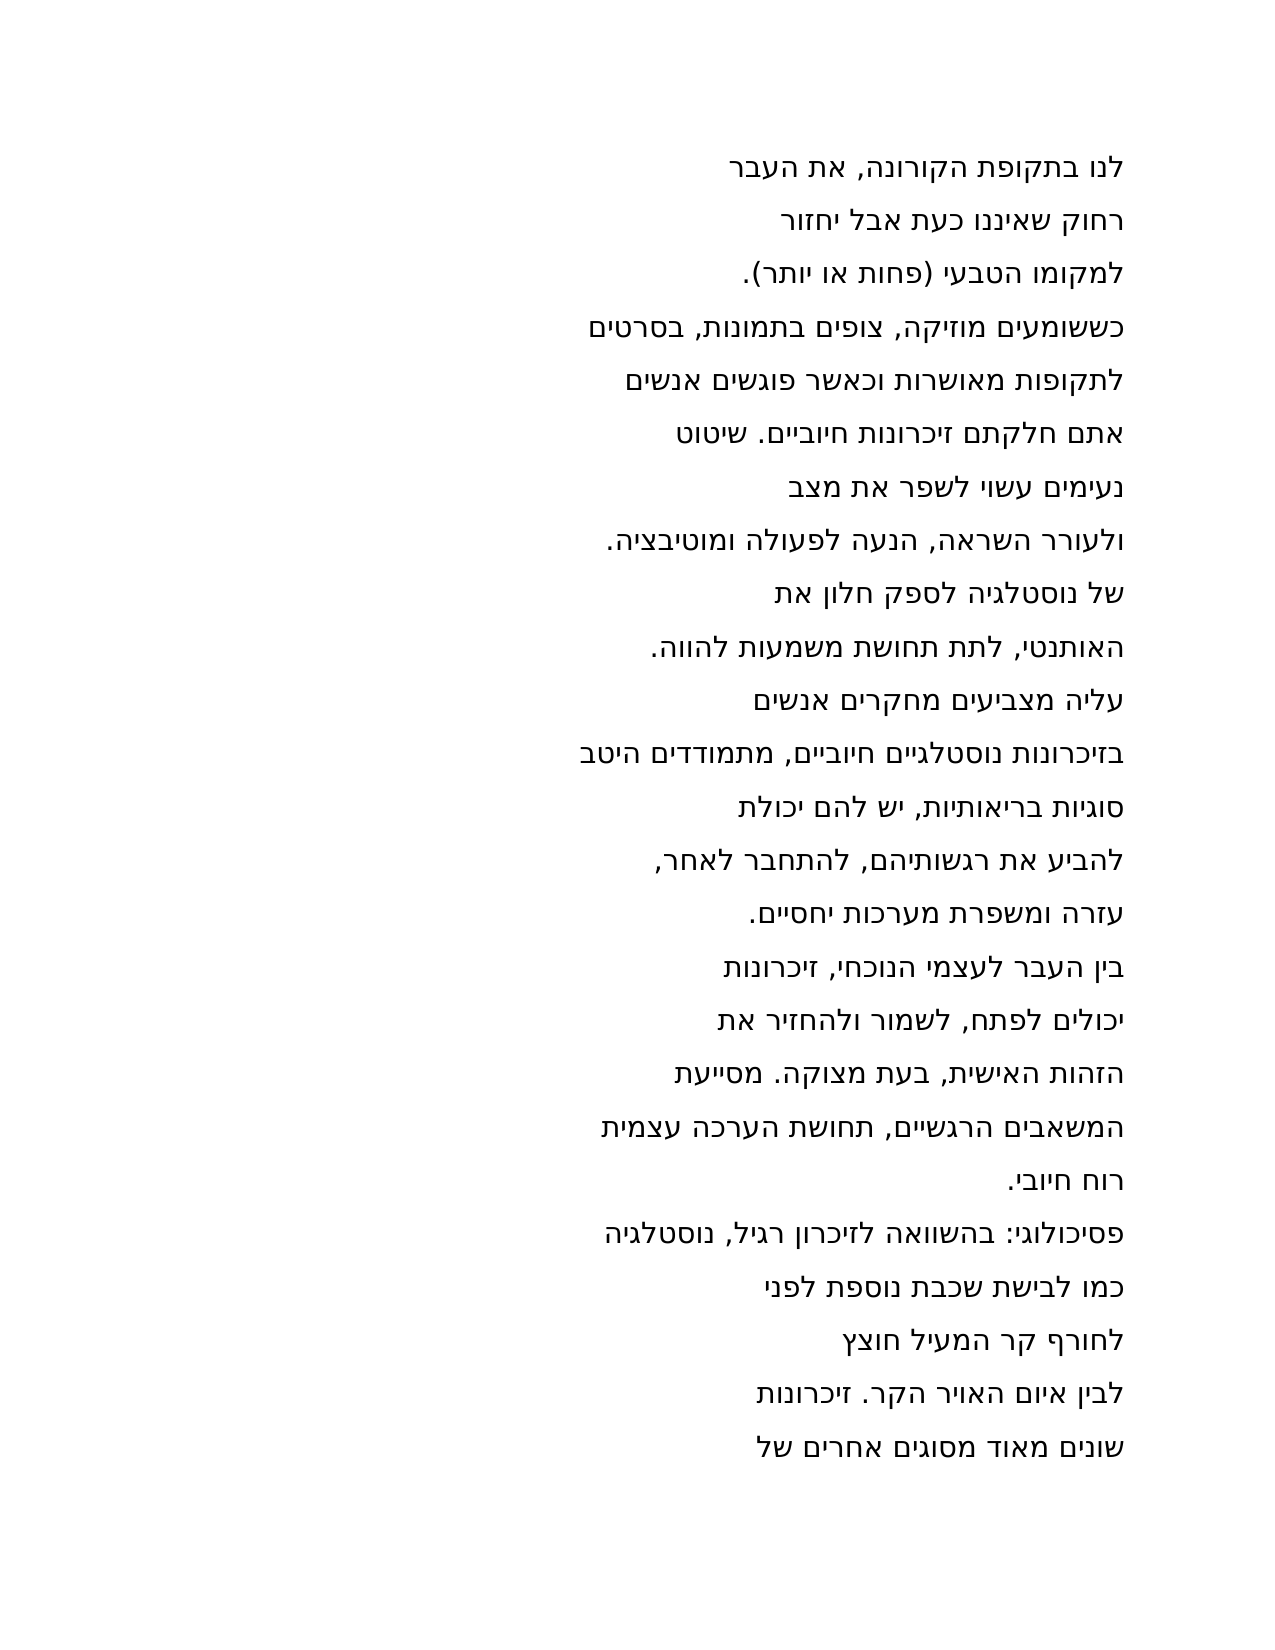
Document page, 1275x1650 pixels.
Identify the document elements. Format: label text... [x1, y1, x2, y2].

text יכולים לפתח, לשמור ולהחזיר את [150, 1003, 1125, 1037]
text נעימים עשוי לשפר את מצב [150, 470, 1125, 504]
text להביע את רגשותיהם, להתחבר לאחר, [150, 843, 1125, 877]
text האותנטי, לתת תחושת משמעות להווה. [150, 630, 1125, 664]
text הזהות האישית, בעת מצוקה. מסייעת [150, 1057, 1125, 1091]
text שונים מאוד מסוגים אחרים של [150, 1430, 1125, 1464]
text עזרה ומשפרת מערכות יחסיים. [150, 897, 1125, 931]
text המשאבים הרגשיים, תחושת הערכה עצמית [150, 1110, 1125, 1144]
text כמו לבישת שכבת נוספת לפני [150, 1270, 1125, 1304]
text לנו בתקופת הקורונה, את העבר [150, 150, 1125, 184]
text רוח חיובי. [150, 1163, 1125, 1197]
text ולעורר השראה, הנעה לפעולה ומוטיבציה. [150, 523, 1125, 557]
text לחורף קר המעיל חוצץ [150, 1323, 1125, 1357]
text בין העבר לעצמי הנוכחי, זיכרונות [150, 950, 1125, 984]
text בזיכרונות נוסטלגיים חיוביים, מתמודדים היטב [150, 737, 1125, 771]
text סוגיות בריאותיות, יש להם יכולת [150, 790, 1125, 824]
text כששומעים מוזיקה, צופים בתמונות, בסרטים [150, 310, 1125, 344]
text למקומו הטבעי (פחות או יותר). [150, 257, 1125, 291]
text לתקופות מאושרות וכאשר פוגשים אנשים [150, 363, 1125, 397]
text לבין איום האויר הקר. זיכרונות [150, 1377, 1125, 1411]
text רחוק שאיננו כעת אבל יחזור [150, 203, 1125, 237]
text פסיכולוגי: בהשוואה לזיכרון רגיל, נוסטלגיה [150, 1217, 1125, 1251]
text אתם חלקתם זיכרונות חיוביים. שיטוט [150, 417, 1125, 451]
text של נוסטלגיה לספק חלון את [150, 577, 1125, 611]
text עליה מצביעים מחקרים אנשים [150, 683, 1125, 717]
